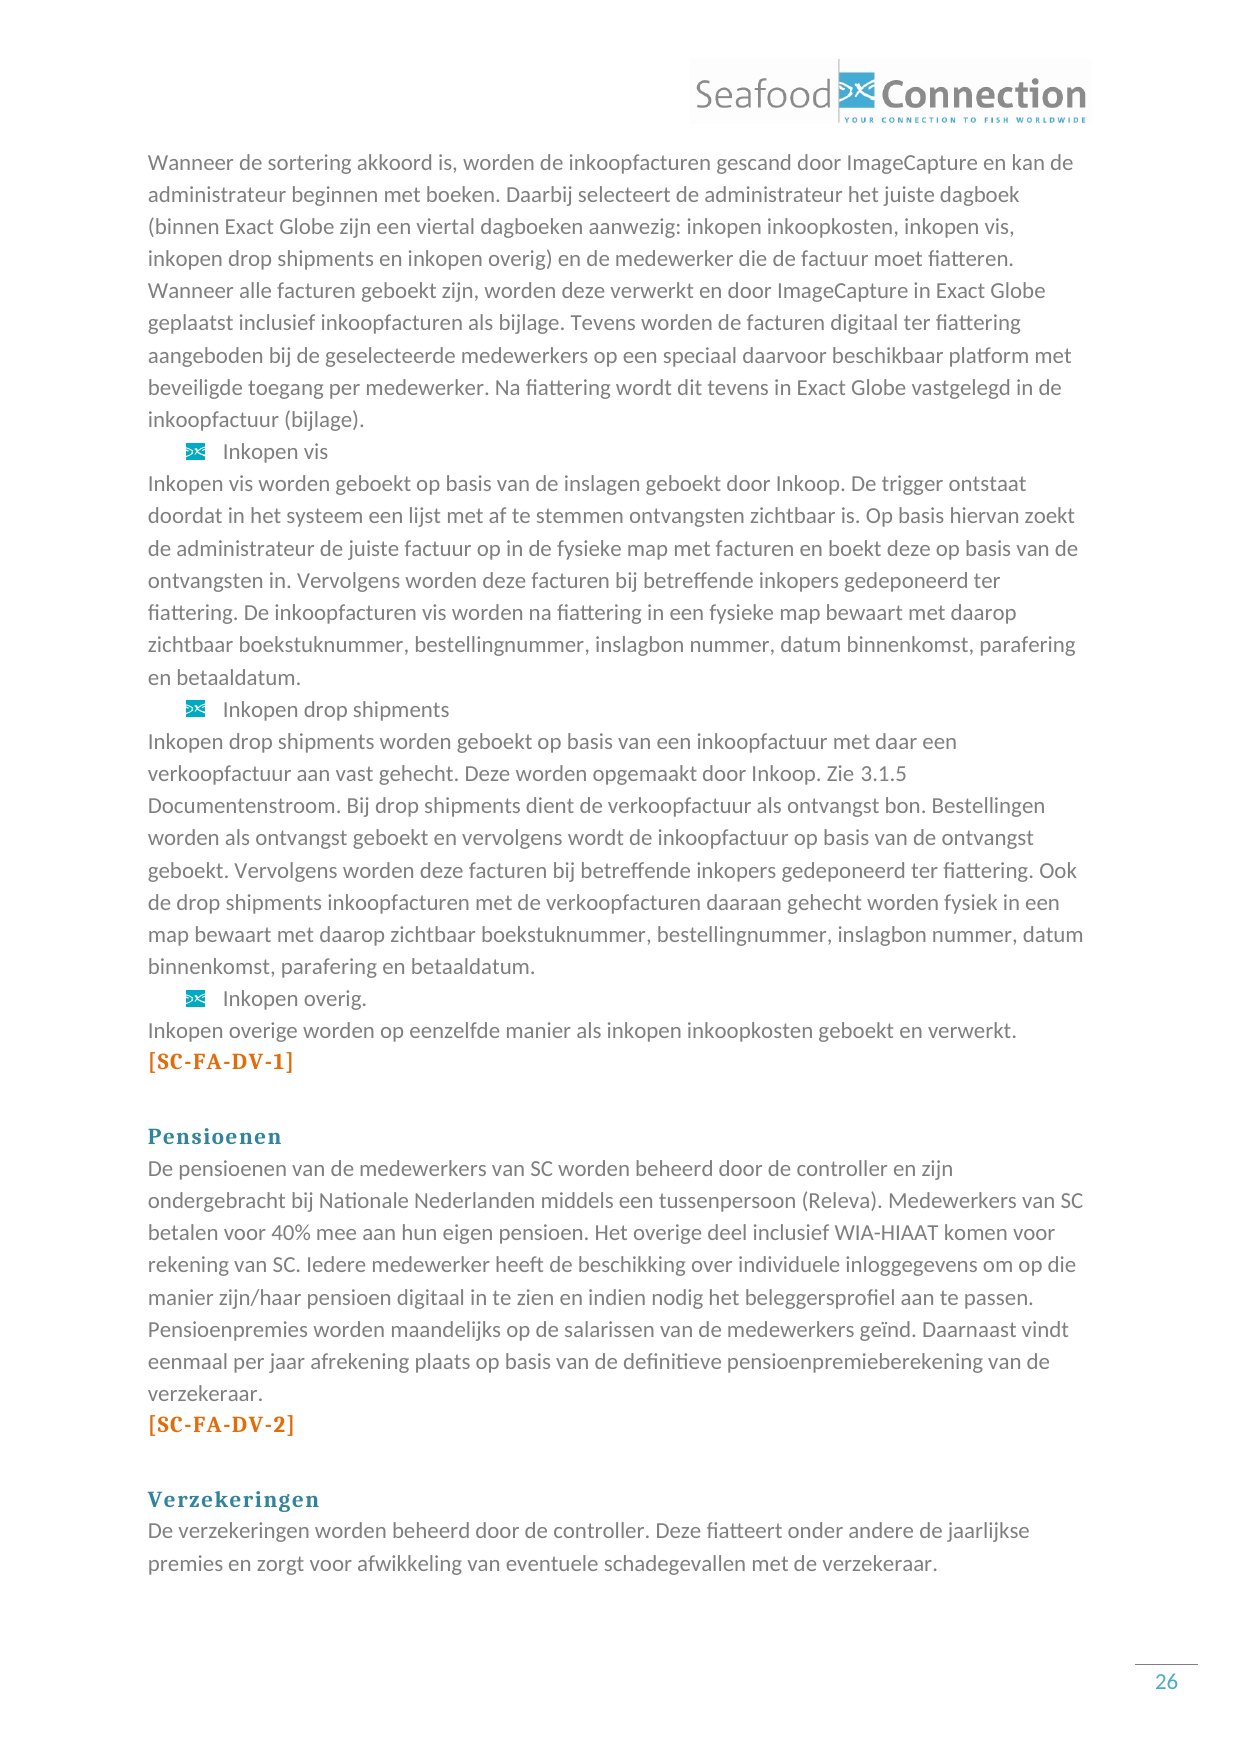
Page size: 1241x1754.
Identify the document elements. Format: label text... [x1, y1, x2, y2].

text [148, 148, 1093, 433]
list Inkopen vis [185, 437, 1093, 465]
list Inkopen drop shipments [185, 695, 1093, 723]
picture [186, 443, 205, 460]
text De pensioenen van de medewerkers van SC worden beheerd door de controller en zijn ondergebracht bij Nationale Nederlanden middels een tussenpersoon (Releva). Medewerkers van SC betalen voor 40% mee aan hun eigen pensioen. Het overige deel inclusief WIA-HIAAT komen voor rekening van SC. Iedere medewerker heeft de beschikking over individuele inloggegevens om op die manier zijn/haar pensioen digitaal in te zien en indien nodig het beleggersprofiel aan te passen. Pensioenpremies worden maandelijks op de salarissen van de medewerkers geïnd. Daarnaast vindt eenmaal per jaar afrekening plaats op basis van de definitieve pensioenpremieberekening van de verzekeraar. [148, 1154, 1093, 1407]
text De verzekeringen worden beheerd door de controller. Deze fiatteert onder andere de jaarlijkse premies en zorgt voor afwikkeling van eventuele schadegevallen met de verzekeraar. [148, 1517, 1093, 1577]
picture [689, 59, 1093, 124]
text Inkopen drop shipments worden geboekt op basis van een inkoopfactuur met daar een verkoopfactuur aan vast gehecht. Deze worden opgemaakt door Inkoop. Zie 3.1.5 Documentenstroom. Bij drop shipments dient de verkoopfactuur als ontvangst bon. Bestellingen worden als ontvangst geboekt en vervolgens wordt de inkoopfactuur op basis van de ontvangst geboekt. Vervolgens worden deze facturen bij betreffende inkopers gedeponeerd ter fiattering. Ook de drop shipments inkoopfacturen met de verkoopfacturen daaraan gehecht worden fysiek in een map bewaart met daarop zichtbaar boekstuknummer, bestellingnummer, inslagbon nummer, datum binnenkomst, parafering en betaaldatum. [148, 727, 1093, 980]
picture [186, 990, 205, 1007]
text Inkopen vis worden geboekt op basis van de inslagen geboekt door Inkoop. De trigger ontstaat doordat in het systeem een lijst met af te stemmen ontvangsten zichtbaar is. Op basis hiervan zoekt de administrateur de juiste factuur op in de fysieke map met facturen en boekt deze op basis van de ontvangsten in. Vervolgens worden deze facturen bij betreffende inkopers gedeponeerd ter fiattering. De inkoopfacturen vis worden na fiattering in een fysieke map bewaart met daarop zichtbaar boekstuknummer, bestellingnummer, inslagbon nummer, datum binnenkomst, parafering en betaaldatum. [148, 469, 1093, 691]
text [SC-FA-DV-1] [148, 1049, 1093, 1075]
subtitle Verzekeringen [148, 1486, 1093, 1513]
picture [186, 700, 205, 717]
list Inkopen overig. [185, 984, 1093, 1012]
subtitle Pensioenen [148, 1124, 1093, 1150]
text [SC-FA-DV-2] [148, 1411, 1093, 1438]
text Inkopen overige worden op eenzelfde manier als inkopen inkoopkosten geboekt en verwerkt. [148, 1017, 1093, 1045]
